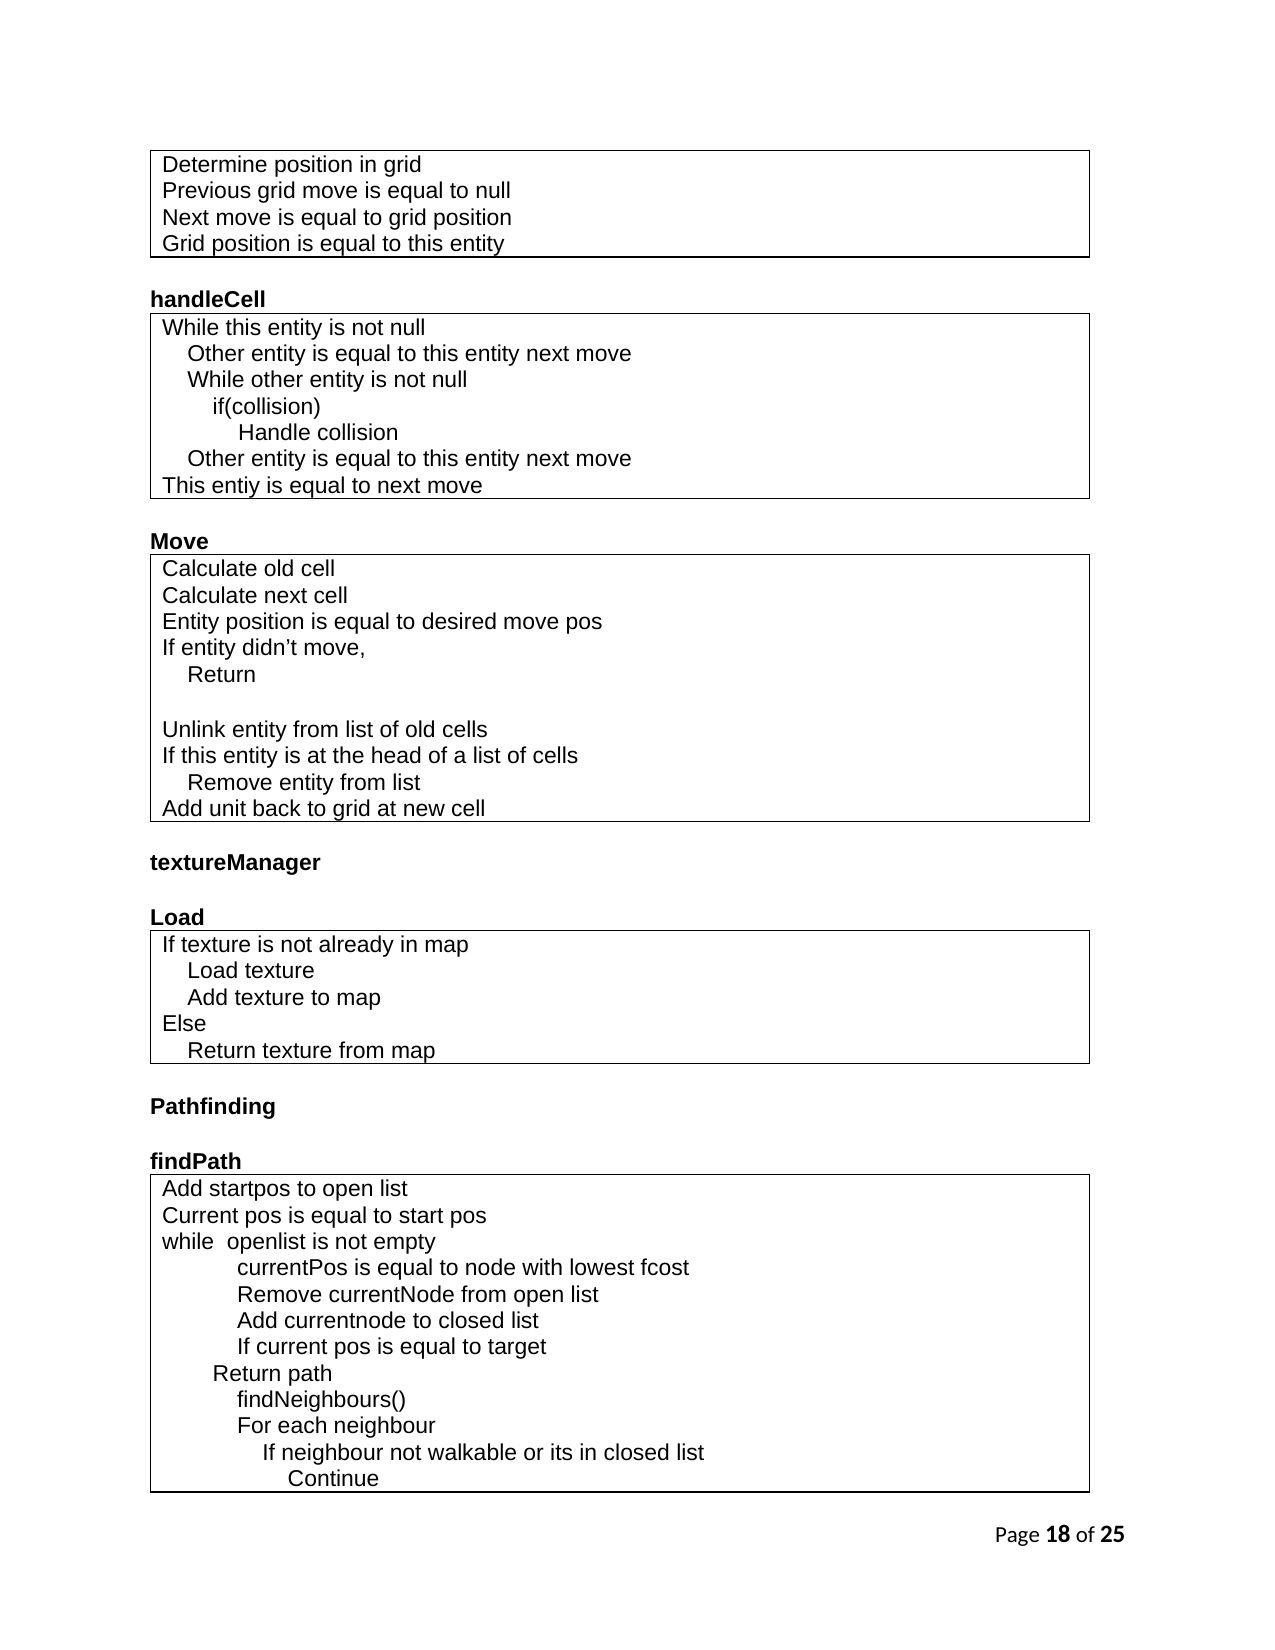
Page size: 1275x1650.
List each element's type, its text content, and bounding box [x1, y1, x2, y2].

text handleCell [150, 286, 1125, 313]
text textureManager [150, 849, 1125, 875]
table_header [151, 1175, 1089, 1491]
table_header Calculate old cell Calculate next cell Entity position is equal to desired move pos If entity didn’t move, Return Unlink entity from list of old cells If this entity is at the head of a list of cells Remove entity from list Add unit back to grid at new cell [151, 555, 1089, 821]
table_header While this entity is not null Other entity is equal to this entity next move While other entity is not null if(collision) Handle collision Other entity is equal to this entity next move This entiy is equal to next move [151, 314, 1089, 498]
text findPath [150, 1148, 1125, 1174]
text Pathfinding [150, 1093, 1125, 1119]
text Load [150, 904, 1125, 930]
table_header If texture is not already in map Load texture Add texture to map Else Return texture from map [151, 931, 1089, 1063]
text Move [150, 528, 1125, 554]
table_header Determine position in grid Previous grid move is equal to null Next move is equal to grid position Grid position is equal to this entity [151, 151, 1089, 256]
